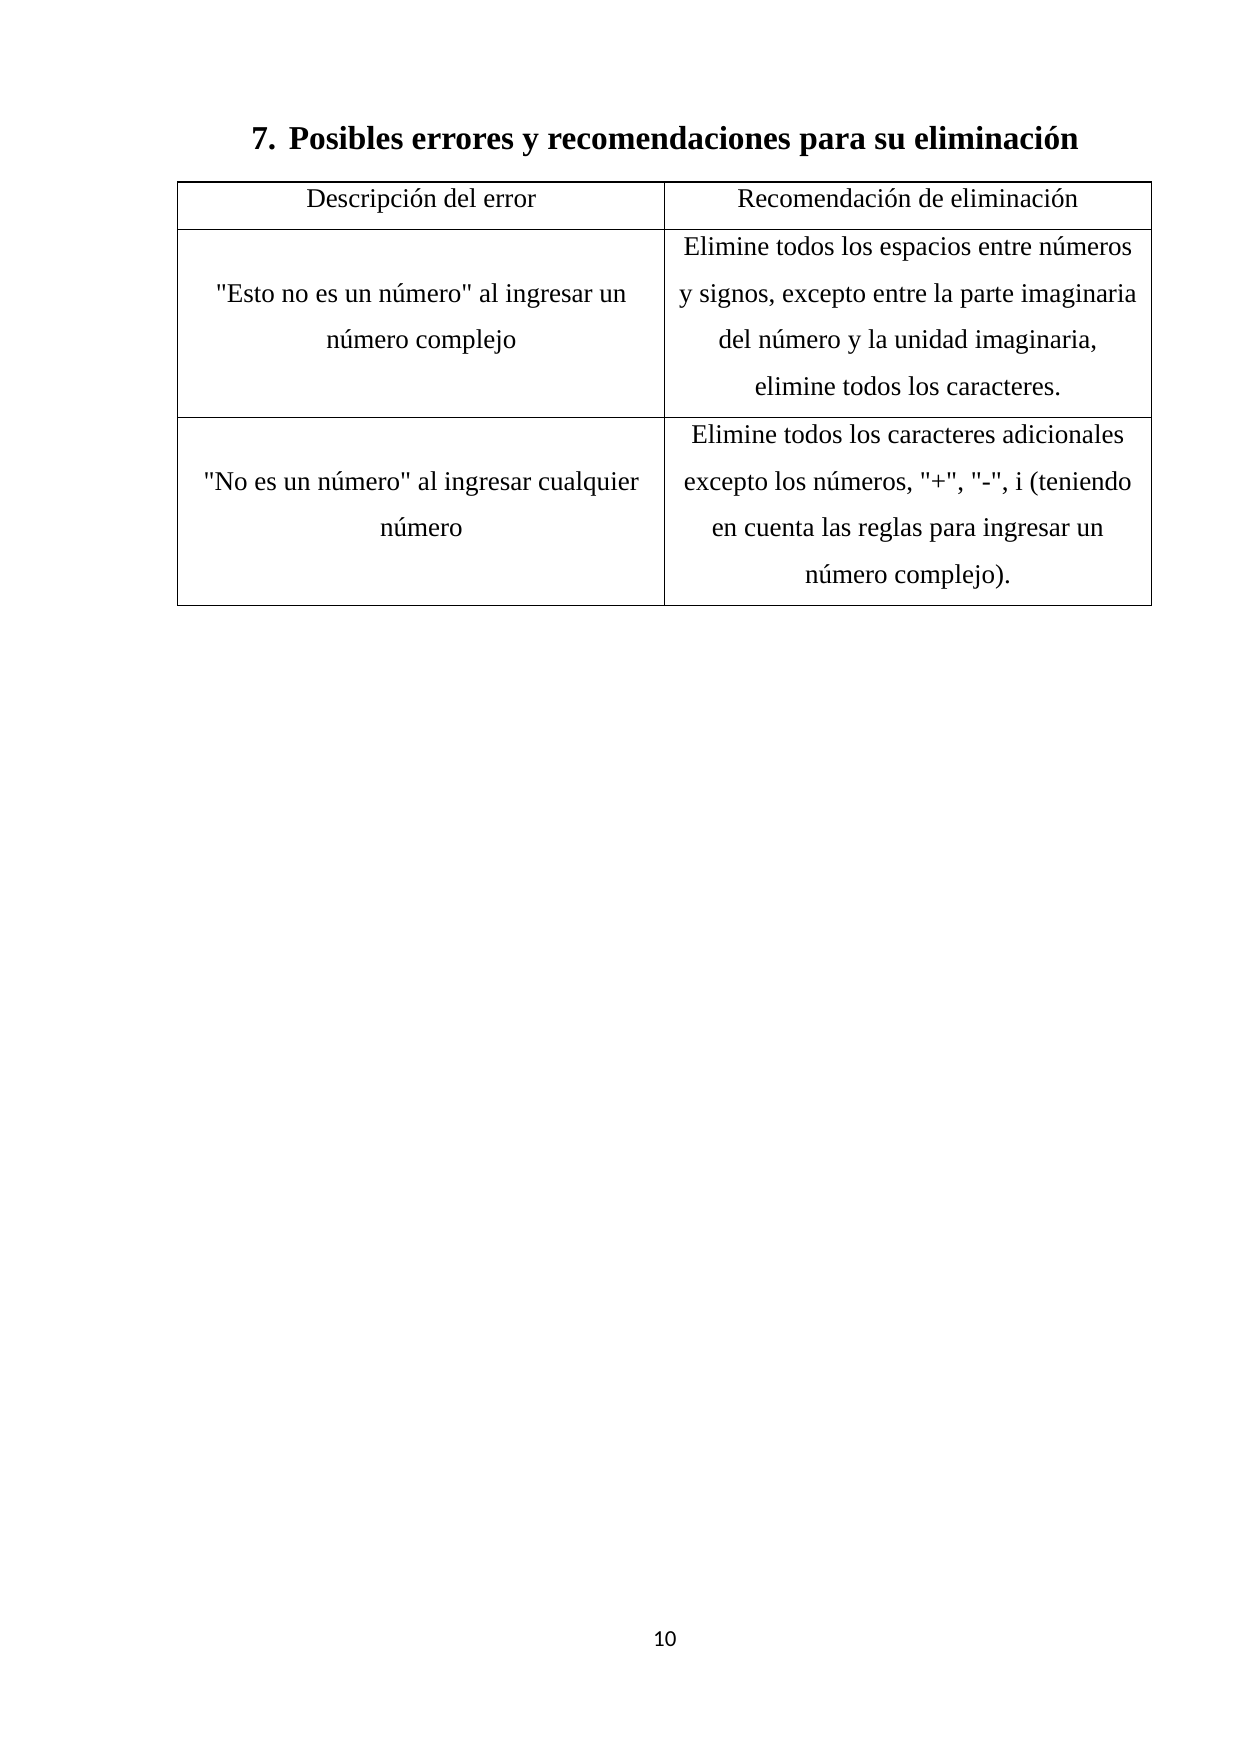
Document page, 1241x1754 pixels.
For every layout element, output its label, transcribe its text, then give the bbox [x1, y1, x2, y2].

table_header Recomendación de eliminación [665, 183, 1151, 229]
table_cell Elimine todos los caracteres adicionales excepto los números, "+", "-", i (teniendo en cuenta las reglas para ingresar un número complejo). [665, 418, 1151, 604]
table_header Descripción del error [178, 183, 664, 229]
list Posibles errores y recomendaciones para su eliminación [251, 118, 1152, 156]
table_cell "Esto no es un número" al ingresar un número complejo [178, 230, 664, 417]
table_cell Elimine todos los espacios entre números y signos, excepto entre la parte imaginaria del número y la unidad imaginaria, elimine todos los caracteres. [665, 230, 1151, 417]
table_cell "No es un número" al ingresar cualquier número [178, 418, 664, 604]
